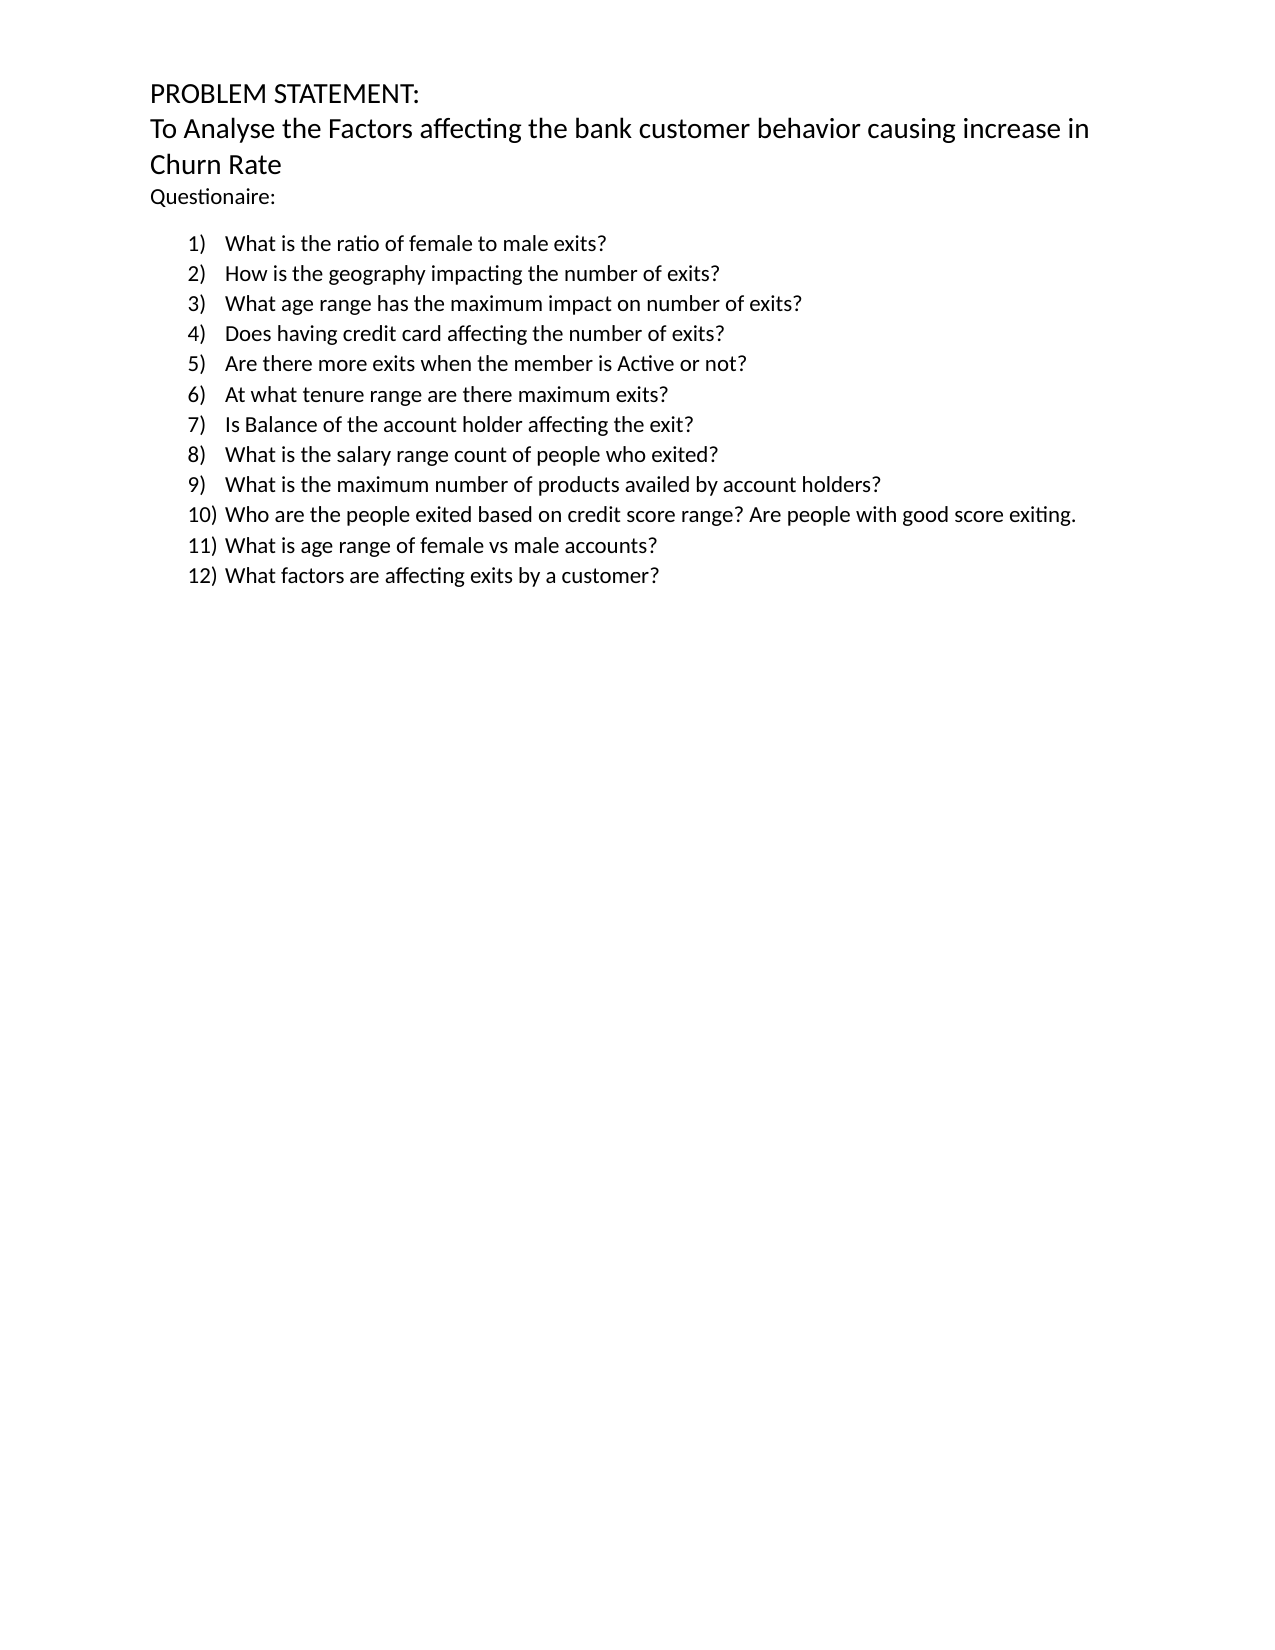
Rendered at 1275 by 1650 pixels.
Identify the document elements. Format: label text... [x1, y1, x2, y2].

list At what tenure range are there maximum exits? [187, 380, 1125, 408]
list What age range has the maximum impact on number of exits? [187, 289, 1125, 317]
list Does having credit card affecting the number of exits? [187, 319, 1125, 347]
list What is the ratio of female to male exits? [187, 229, 1125, 257]
text Questionaire: [150, 182, 1125, 210]
list What is age range of female vs male accounts? [187, 531, 1125, 559]
list How is the geography impacting the number of exits? [187, 259, 1125, 287]
list Are there more exits when the member is Active or not? [187, 349, 1125, 378]
list What is the salary range count of people who exited? [187, 440, 1125, 468]
list Is Balance of the account holder affecting the exit? [187, 410, 1125, 438]
list What is the maximum number of products availed by account holders? [187, 470, 1125, 498]
list Who are the people exited based on credit score range? Are people with good score exiting. [187, 501, 1125, 529]
list What factors are affecting exits by a customer? [187, 561, 1125, 589]
